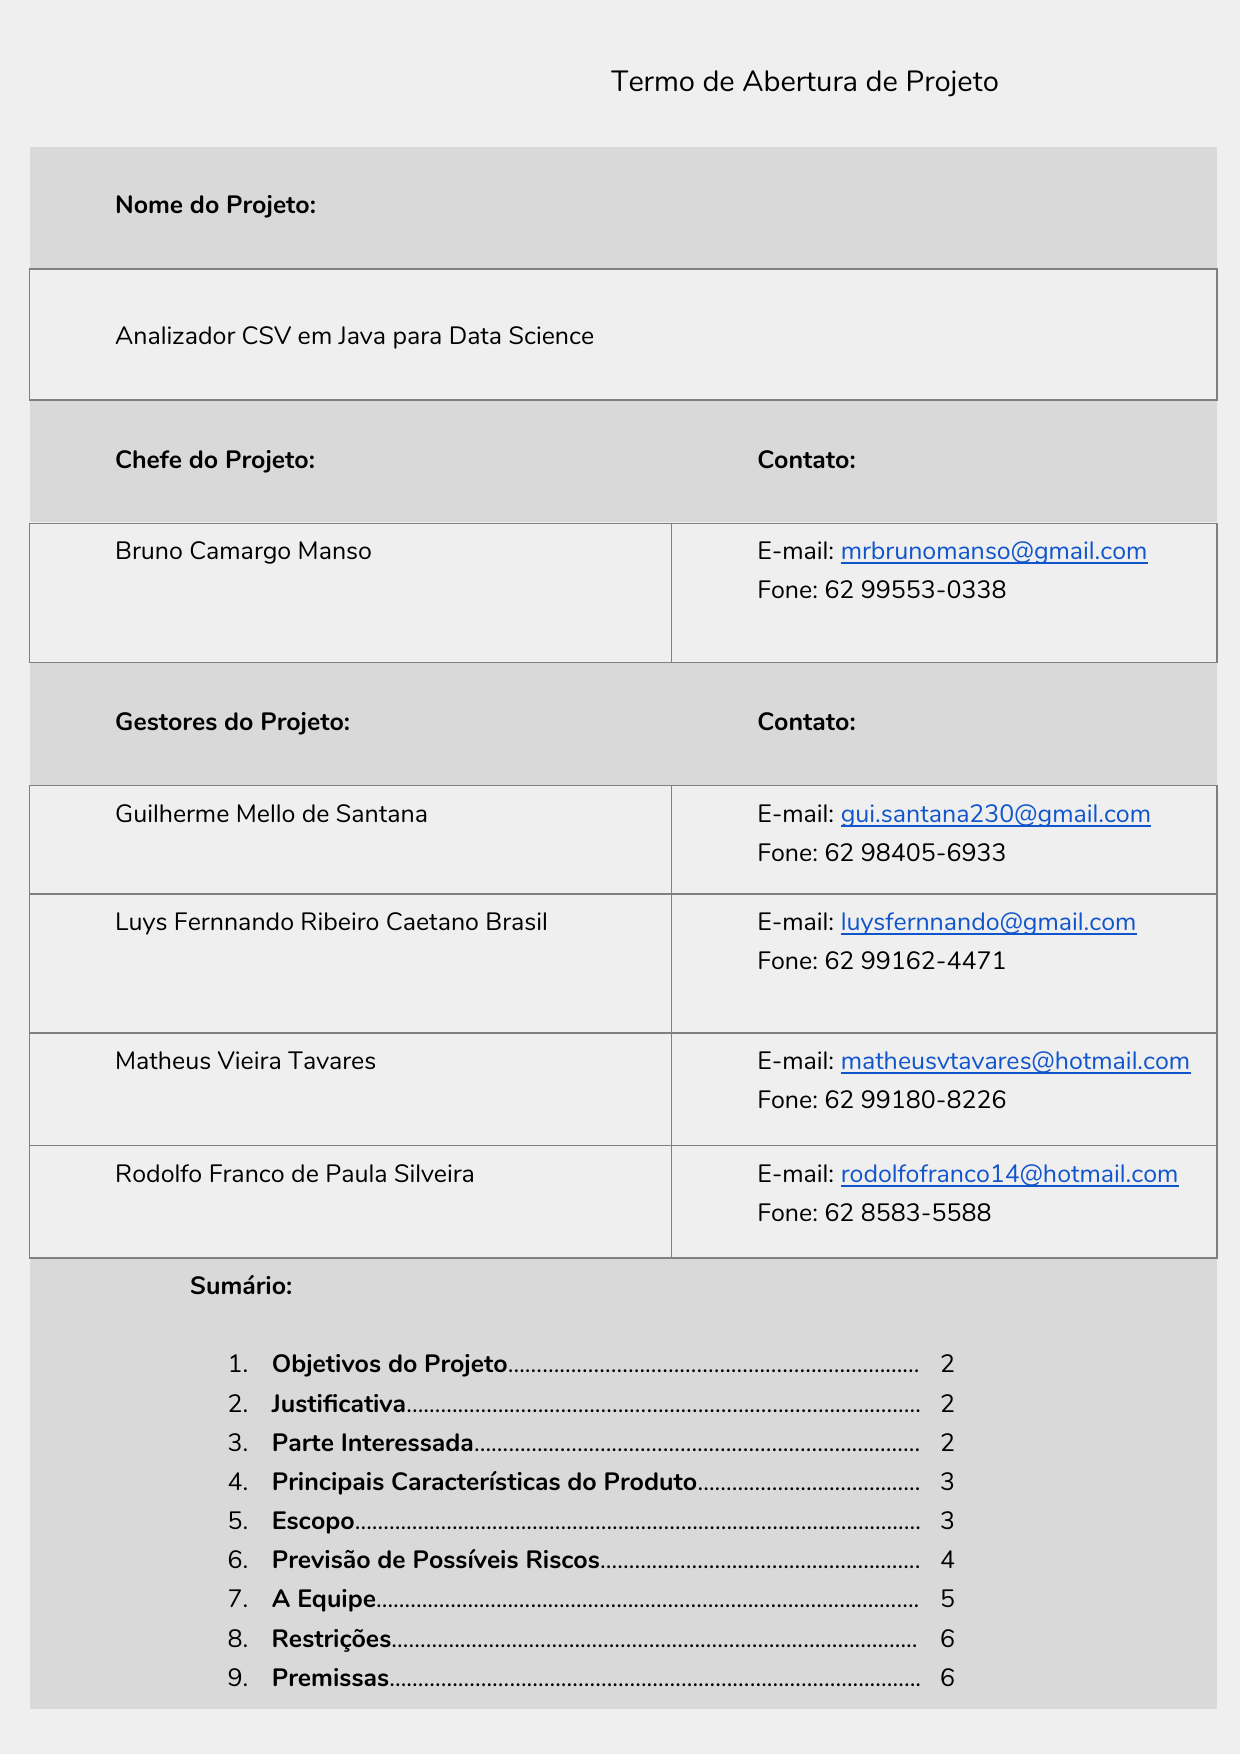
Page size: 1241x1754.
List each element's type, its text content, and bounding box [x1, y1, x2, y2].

table_cell E-mail: mrbrunomanso@gmail.com Fone: 62 99553-0338 [672, 524, 1216, 662]
text Termo de Abertura de Projeto [29, 62, 1211, 102]
table_cell Analizador CSV em Java para Data Science [30, 270, 1216, 399]
table_cell E-mail: rodolfofranco14@hotmail.com Fone: 62 8583-5588 [672, 1146, 1216, 1257]
table_cell Bruno Camargo Manso [30, 524, 671, 662]
table_header Nome do Projeto: [30, 147, 1217, 268]
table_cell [30, 1259, 1217, 1709]
table_cell Gestores do Projeto: [30, 663, 672, 785]
table_cell Chefe do Projeto: [30, 401, 672, 522]
table_cell Contato: [672, 663, 1217, 785]
table_cell E-mail: luysfernnando@gmail.com Fone: 62 99162-4471 [672, 895, 1216, 1032]
table_cell E-mail: gui.santana230@gmail.com Fone: 62 98405-6933 [672, 786, 1216, 893]
table_cell Contato: [672, 401, 1217, 522]
table_cell Rodolfo Franco de Paula Silveira [30, 1146, 671, 1257]
table_cell Luys Fernnando Ribeiro Caetano Brasil [30, 895, 671, 1032]
table_cell E-mail: matheusvtavares@hotmail.com Fone: 62 99180-8226 [672, 1034, 1216, 1145]
table_cell Matheus Vieira Tavares [30, 1034, 671, 1145]
table_cell Guilherme Mello de Santana [30, 786, 671, 893]
